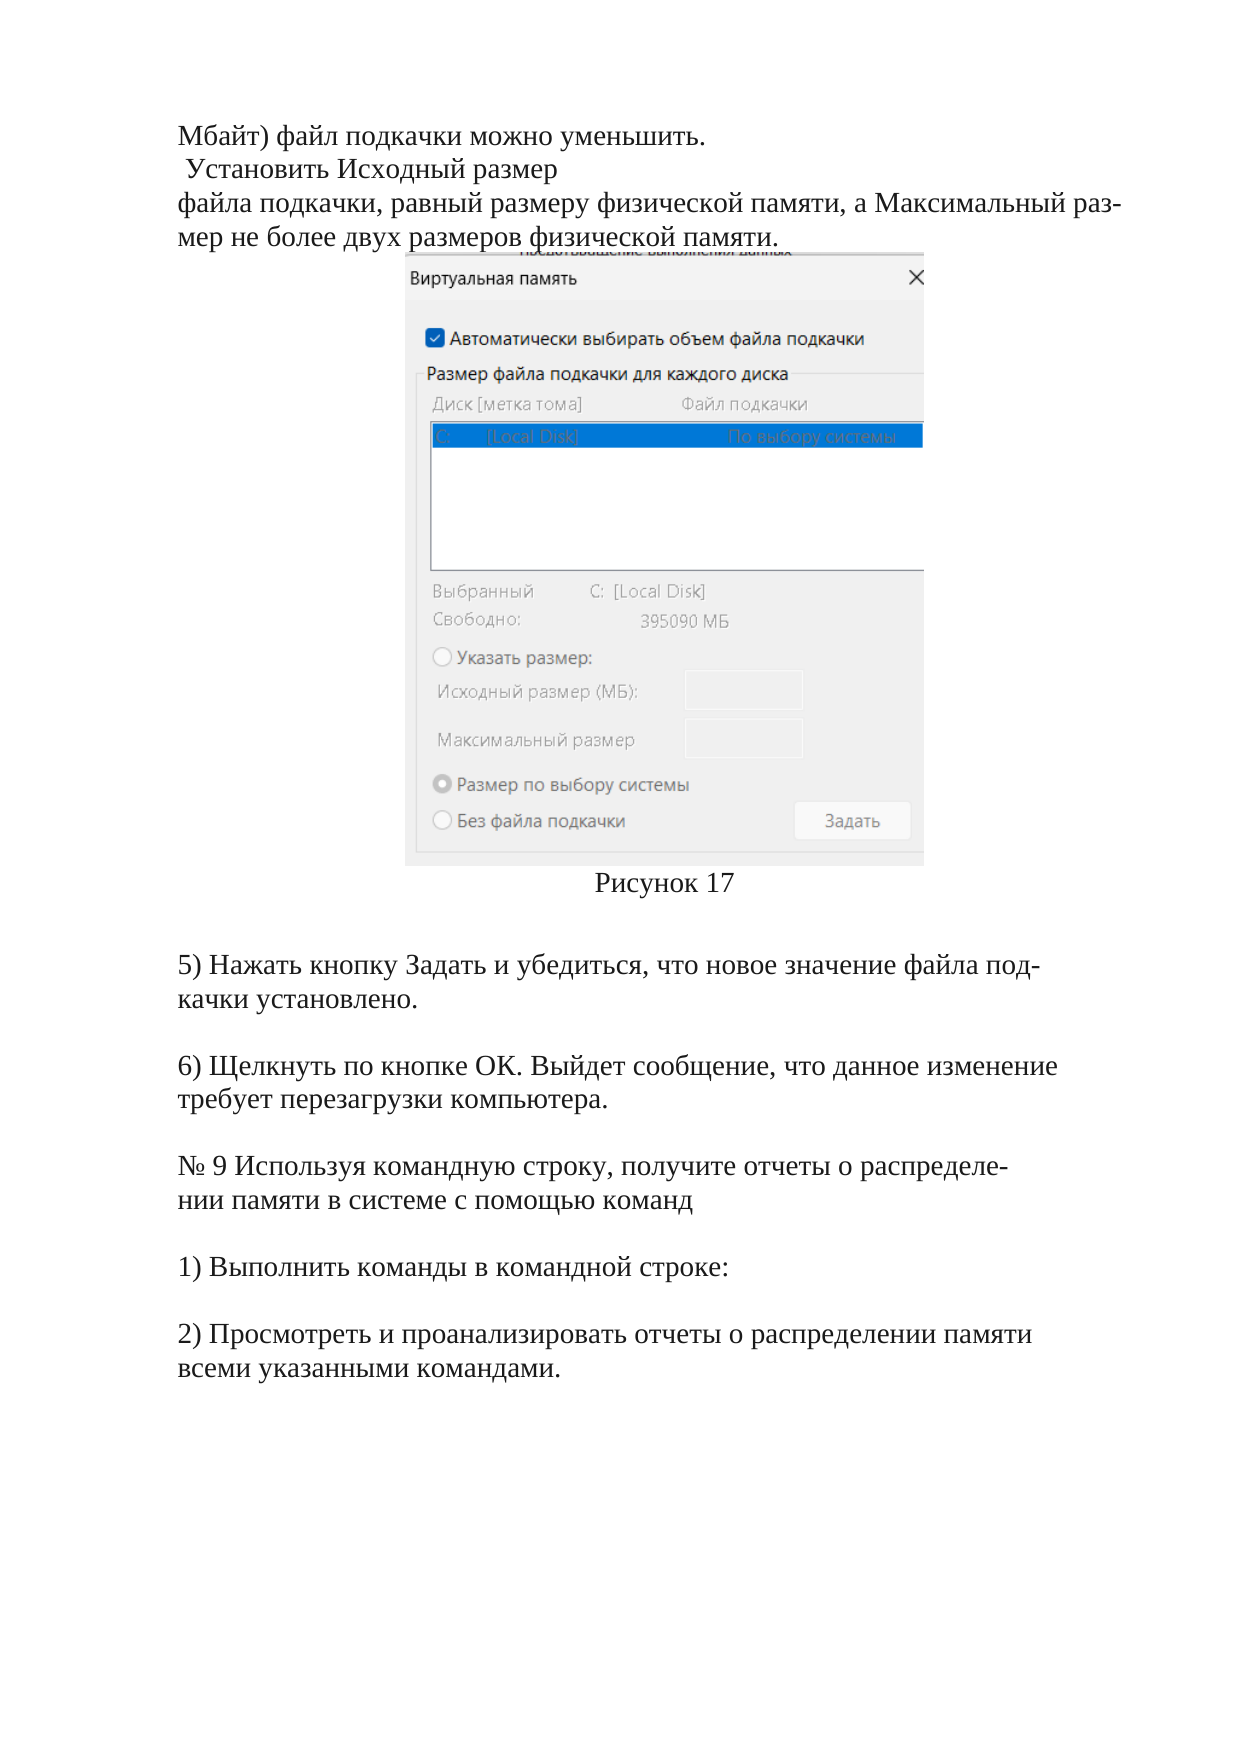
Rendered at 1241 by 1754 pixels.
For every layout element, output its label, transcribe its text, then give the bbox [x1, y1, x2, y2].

text Мбайт) файл подкачки можно уменьшить. Установить Исходный размер [177, 118, 1152, 185]
text нии памяти в системе с помощью команд [177, 1182, 1152, 1216]
text 5) Нажать кнопку Задать и убедиться, что новое значение файла под- [177, 947, 1152, 981]
text № 9 Используя командную строку, получите отчеты о распределе- [177, 1148, 1152, 1182]
text Рисунок 17 [177, 865, 1152, 899]
text требует перезагрузки компьютера. [177, 1081, 1152, 1115]
text 6) Щелкнуть по кнопке ОК. Выйдет сообщение, что данное изменение [177, 1048, 1152, 1081]
picture [405, 252, 924, 866]
text качки установлено. [177, 981, 1152, 1014]
text 2) Просмотреть и проанализировать отчеты о распределении памяти [177, 1316, 1152, 1350]
text 1) Выполнить команды в командной строке: [177, 1249, 1152, 1283]
text всеми указанными командами. [177, 1350, 1152, 1383]
text мер не более двух размеров физической памяти. [177, 219, 1152, 252]
text файла подкачки, равный размеру физической памяти, а Максимальный раз- [177, 185, 1152, 219]
